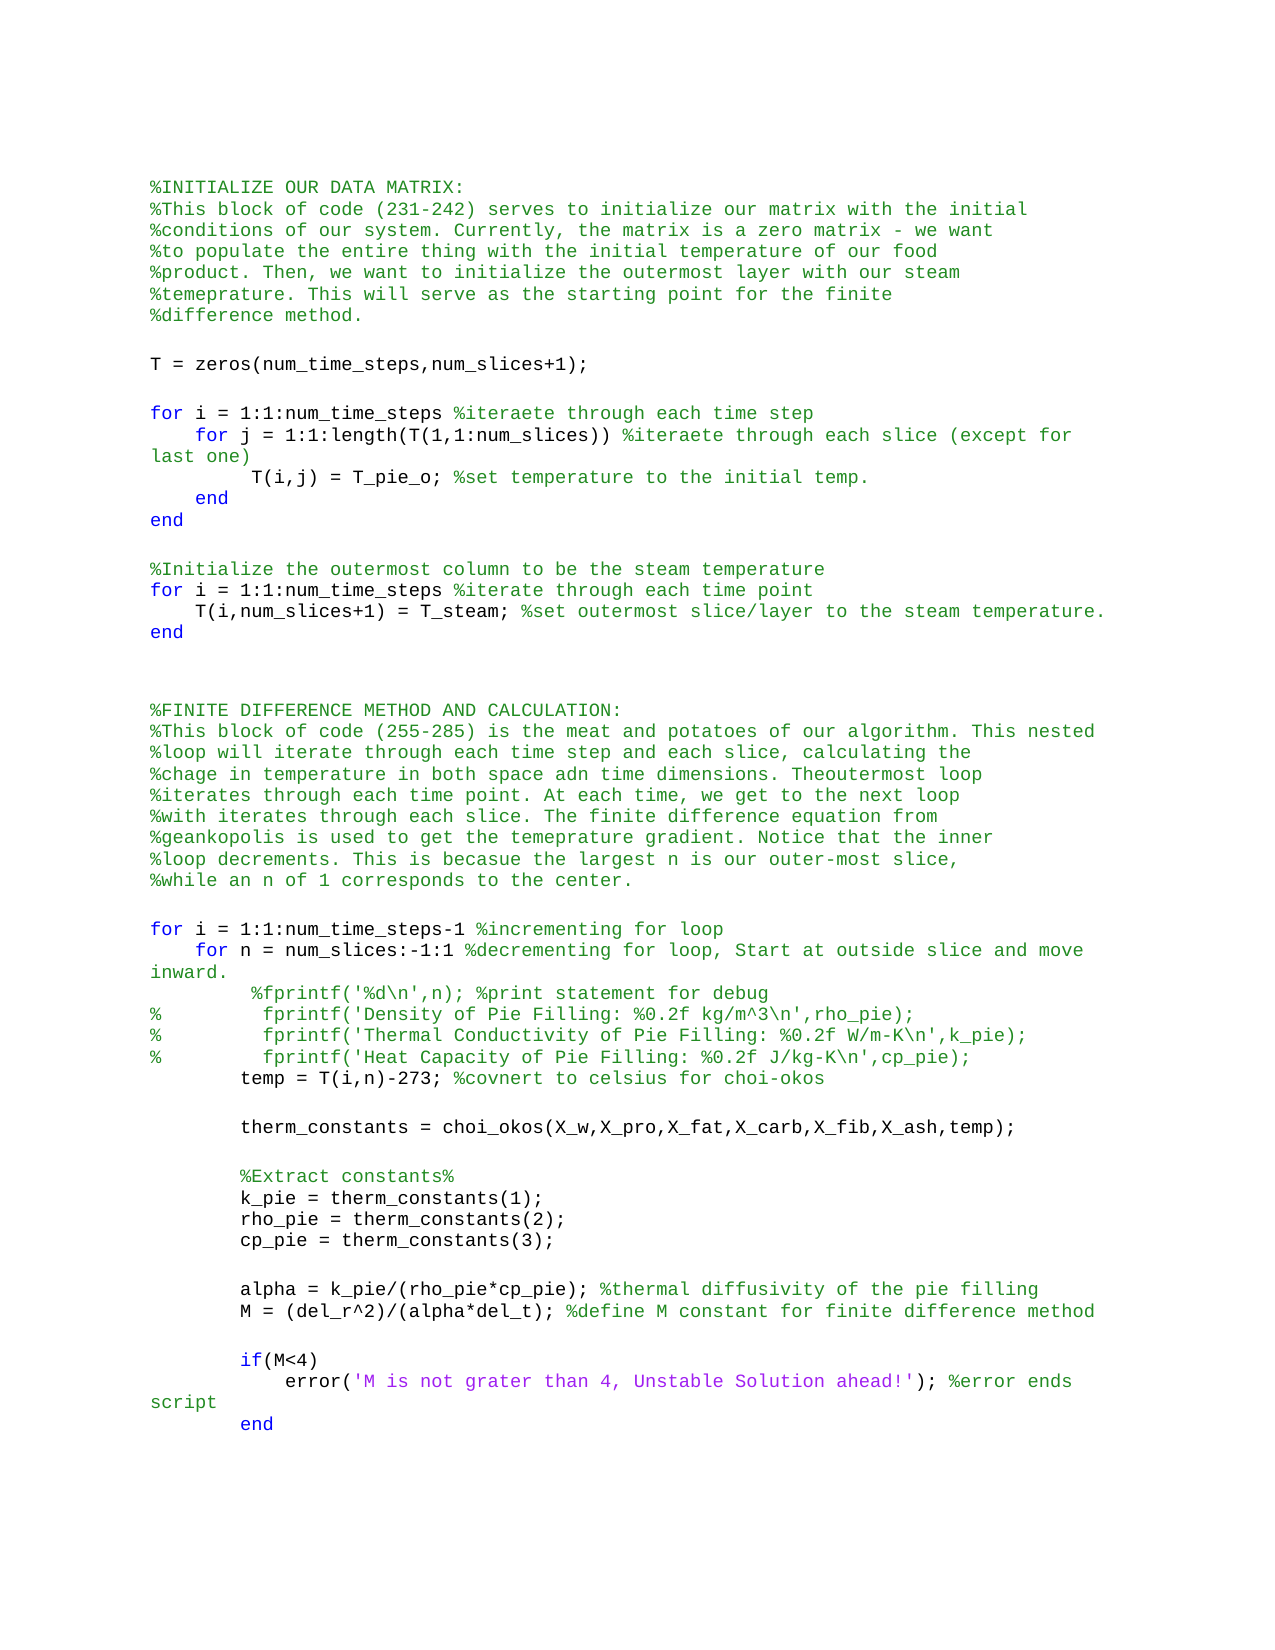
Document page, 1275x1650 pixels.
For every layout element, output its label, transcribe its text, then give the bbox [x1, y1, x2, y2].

text %product. Then, we want to initialize the outermost layer with our steam [150, 263, 1125, 284]
text %Extract constants% [150, 1167, 1125, 1188]
text %loop decrements. This is becasue the largest n is our outer-most slice, [150, 849, 1125, 871]
text %temeprature. This will serve as the starting point for the finite [150, 284, 1125, 306]
text alpha = k_pie/(rho_pie*cp_pie); %thermal diffusivity of the pie filling [150, 1280, 1125, 1301]
text end [150, 489, 1125, 510]
text T = zeros(num_time_steps,num_slices+1); [150, 355, 1125, 376]
text therm_constants = choi_okos(X_w,X_pro,X_fat,X_carb,X_fib,X_ash,temp); [150, 1118, 1125, 1139]
text for i = 1:1:num_time_steps %iteraete through each time step [150, 404, 1125, 425]
text for n = num_slices:-1:1 %decrementing for loop, Start at outside slice and move inward. [150, 941, 1125, 984]
text end [150, 1414, 1125, 1436]
text % fprintf('Thermal Conductivity of Pie Filling: %0.2f W/m-K\n',k_pie); [150, 1026, 1125, 1047]
text % fprintf('Heat Capacity of Pie Filling: %0.2f J/kg-K\n',cp_pie); [150, 1047, 1125, 1069]
text %with iterates through each slice. The finite difference equation from [150, 807, 1125, 828]
text end [150, 623, 1125, 644]
text for j = 1:1:length(T(1,1:num_slices)) %iteraete through each slice (except for last one) [150, 425, 1125, 468]
text %geankopolis is used to get the temeprature gradient. Notice that the inner [150, 828, 1125, 849]
text temp = T(i,n)-273; %covnert to celsius for choi-okos [150, 1069, 1125, 1090]
text %INITIALIZE OUR DATA MATRIX: [150, 178, 1125, 199]
text if(M<4) [150, 1351, 1125, 1372]
text % fprintf('Density of Pie Filling: %0.2f kg/m^3\n',rho_pie); [150, 1005, 1125, 1026]
text for i = 1:1:num_time_steps %iterate through each time point [150, 581, 1125, 602]
text M = (del_r^2)/(alpha*del_t); %define M constant for finite difference method [150, 1301, 1125, 1323]
text rho_pie = therm_constants(2); [150, 1210, 1125, 1231]
text %Initialize the outermost column to be the steam temperature [150, 559, 1125, 581]
text %This block of code (255-285) is the meat and potatoes of our algorithm. This nested [150, 722, 1125, 743]
text for i = 1:1:num_time_steps-1 %incrementing for loop [150, 920, 1125, 941]
text %while an n of 1 corresponds to the center. [150, 871, 1125, 892]
text %This block of code (231-242) serves to initialize our matrix with the initial [150, 199, 1125, 221]
text %fprintf('%d\n',n); %print statement for debug [150, 984, 1125, 1005]
text %difference method. [150, 306, 1125, 327]
text %chage in temperature in both space adn time dimensions. Theoutermost loop [150, 764, 1125, 786]
text k_pie = therm_constants(1); [150, 1188, 1125, 1210]
text error('M is not grater than 4, Unstable Solution ahead!'); %error ends script [150, 1372, 1125, 1414]
text T(i,num_slices+1) = T_steam; %set outermost slice/layer to the steam temperature. [150, 602, 1125, 623]
text %loop will iterate through each time step and each slice, calculating the [150, 743, 1125, 764]
text %to populate the entire thing with the initial temperature of our food [150, 242, 1125, 263]
text %FINITE DIFFERENCE METHOD AND CALCULATION: [150, 701, 1125, 722]
text end [150, 510, 1125, 532]
text %conditions of our system. Currently, the matrix is a zero matrix - we want [150, 221, 1125, 242]
text T(i,j) = T_pie_o; %set temperature to the initial temp. [150, 468, 1125, 489]
text cp_pie = therm_constants(3); [150, 1231, 1125, 1252]
text %iterates through each time point. At each time, we get to the next loop [150, 786, 1125, 807]
